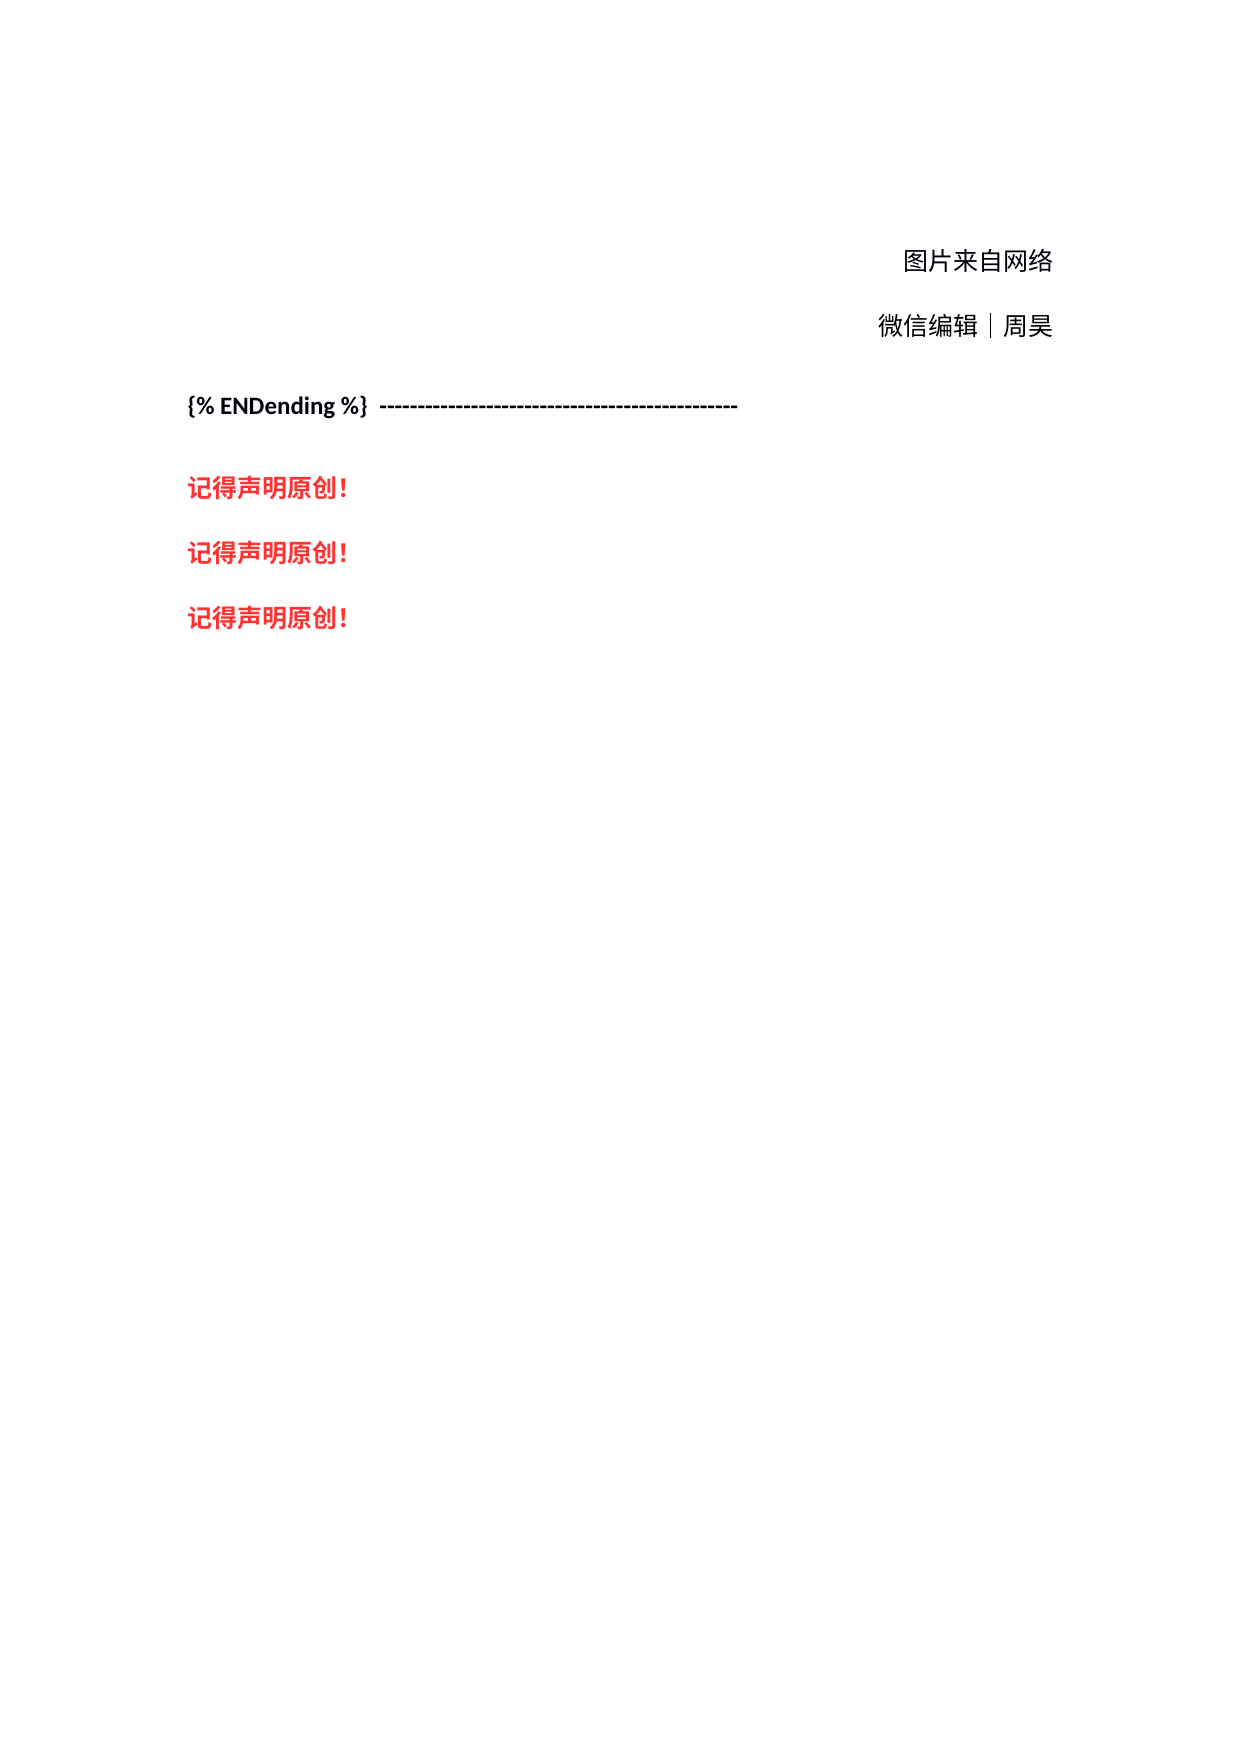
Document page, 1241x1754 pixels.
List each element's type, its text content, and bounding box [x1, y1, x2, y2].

text 记得声明原创！ [187, 454, 1053, 519]
text 图片来自网络 [187, 227, 1053, 292]
text {% ENDending %} ----------------------------------------------- [187, 389, 1053, 422]
text 记得声明原创！ [187, 584, 1053, 649]
text 微信编辑｜周昊 [187, 292, 1053, 357]
text 记得声明原创！ [187, 519, 1053, 584]
